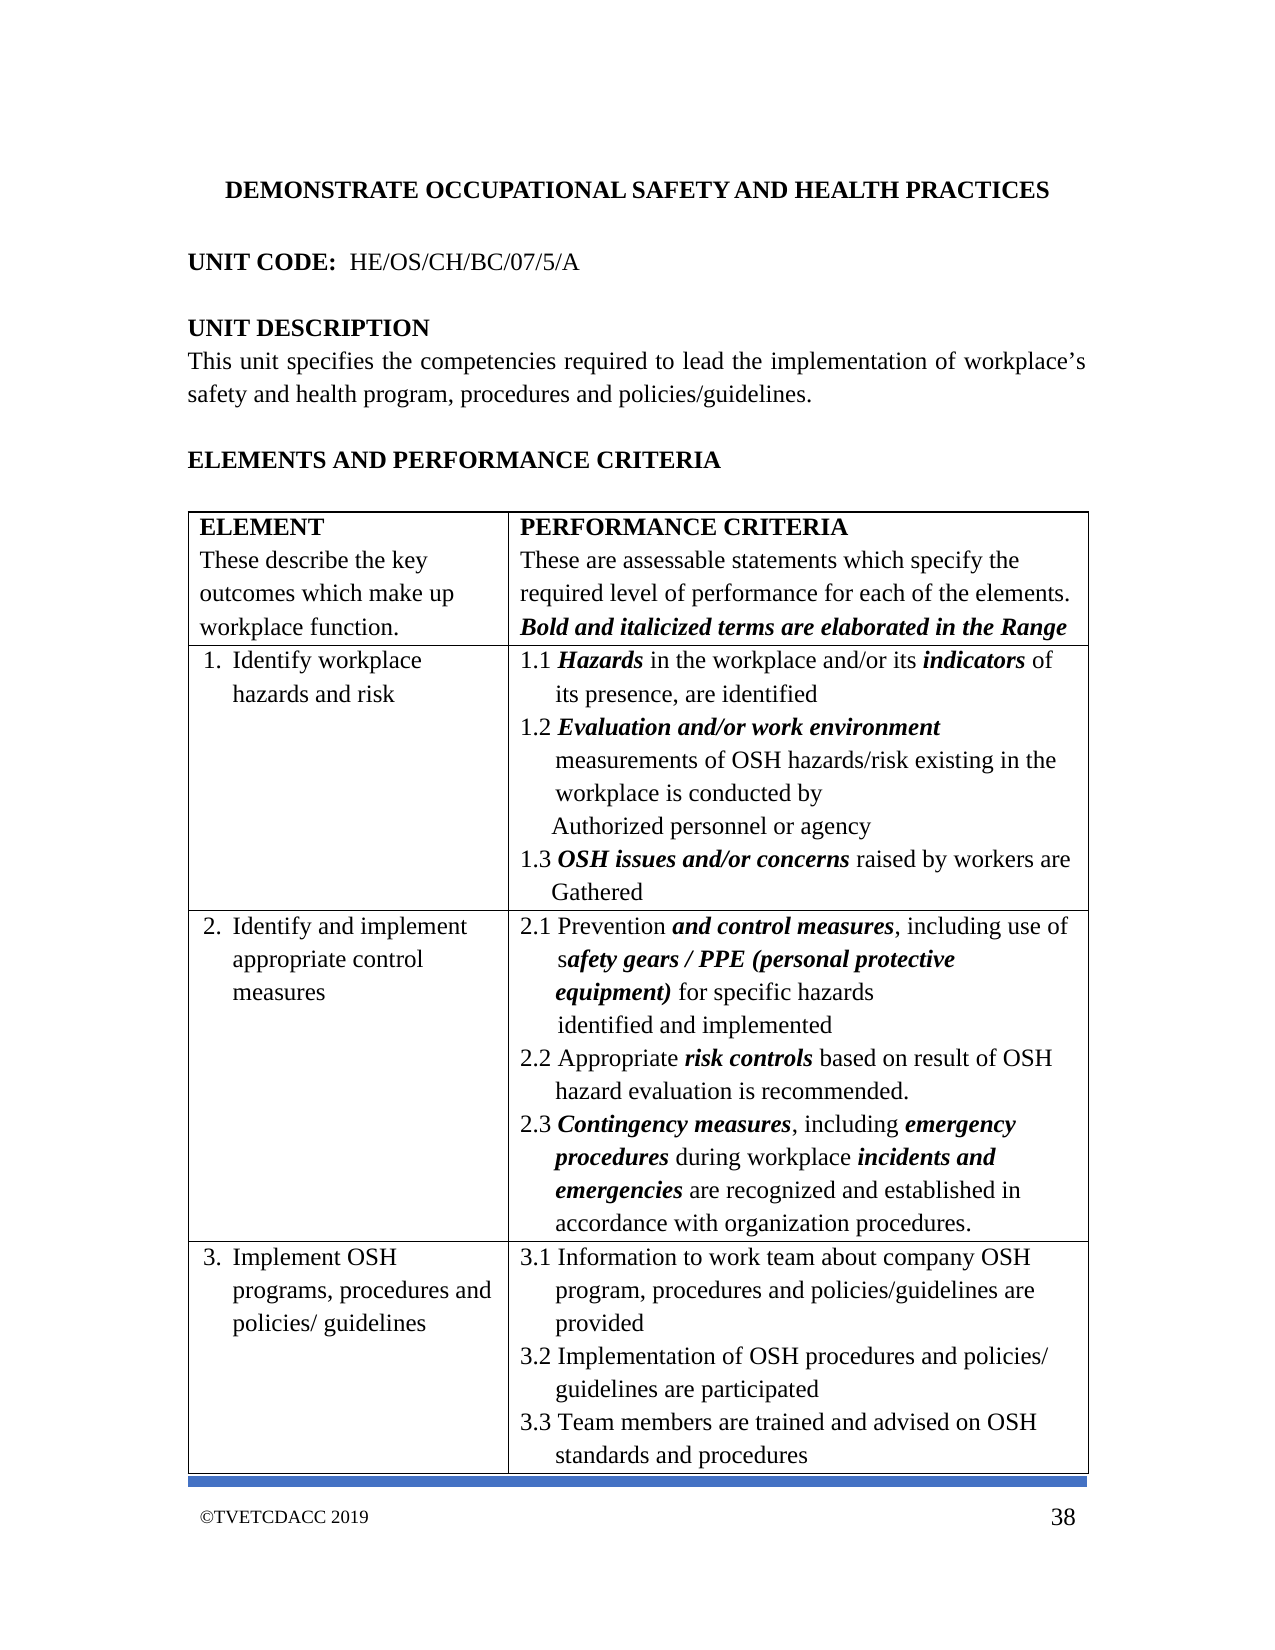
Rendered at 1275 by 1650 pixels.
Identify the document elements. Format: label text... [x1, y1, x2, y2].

text This unit specifies the competencies required to lead the implementation of workplace’s safety and health program, procedures and policies/guidelines. [187, 346, 1087, 408]
subtitle DEMONSTRATE OCCUPATIONAL SAFETY AND HEALTH PRACTICES [187, 175, 1087, 204]
text ELEMENTS AND PERFORMANCE CRITERIA [187, 445, 1087, 474]
table_header ELEMENT These describe the key outcomes which make up workplace function. [189, 513, 508, 644]
text UNIT CODE: HE/OS/CH/BC/07/5/A [187, 247, 1087, 276]
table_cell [509, 1242, 1088, 1473]
table_cell Identify workplace hazards and risk [189, 646, 508, 910]
table_cell 1.1 Hazards in the workplace and/or its indicators of its presence, are identified 1.2 Evaluation and/or work environment measurements of OSH hazards/risk existing in the workplace is conducted by Authorized personnel or agency 1.3 OSH issues and/or concerns raised by workers are Gathered [509, 646, 1088, 910]
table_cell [189, 1242, 508, 1473]
text UNIT DESCRIPTION [187, 313, 1087, 342]
table_cell Identify and implement appropriate control measures [189, 911, 508, 1241]
table_header PERFORMANCE CRITERIA These are assessable statements which specify the required level of performance for each of the elements. Bold and italicized terms are elaborated in the Range [509, 513, 1088, 644]
table_cell 2.1 Prevention and control measures, including use of safety gears / PPE (personal protective equipment) for specific hazards identified and implemented 2.2 Appropriate risk controls based on result of OSH hazard evaluation is recommended. 2.3 Contingency measures, including emergency procedures during workplace incidents and emergencies are recognized and established in accordance with organization procedures. [509, 911, 1088, 1241]
